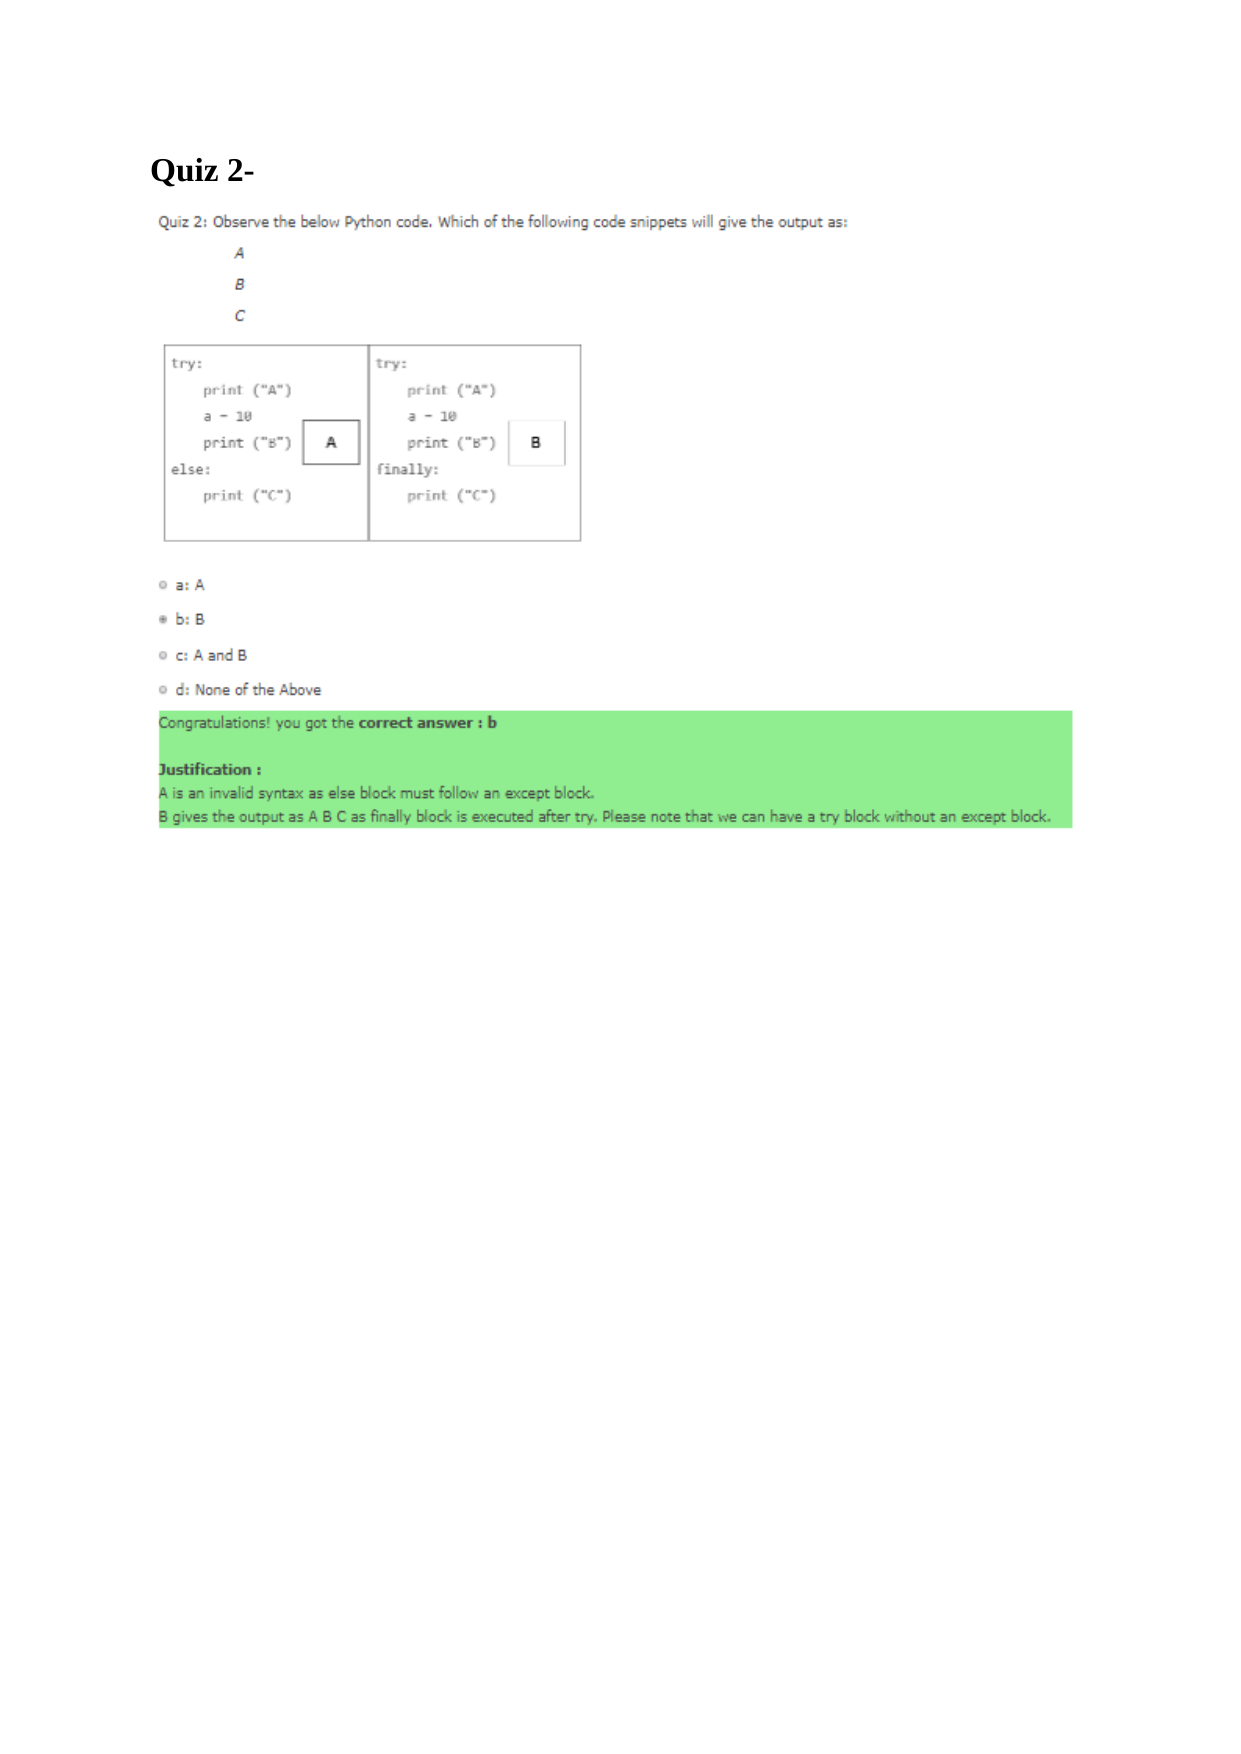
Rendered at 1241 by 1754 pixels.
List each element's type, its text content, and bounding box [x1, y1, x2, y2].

text Quiz 2- [150, 150, 1090, 188]
picture [150, 208, 1079, 855]
